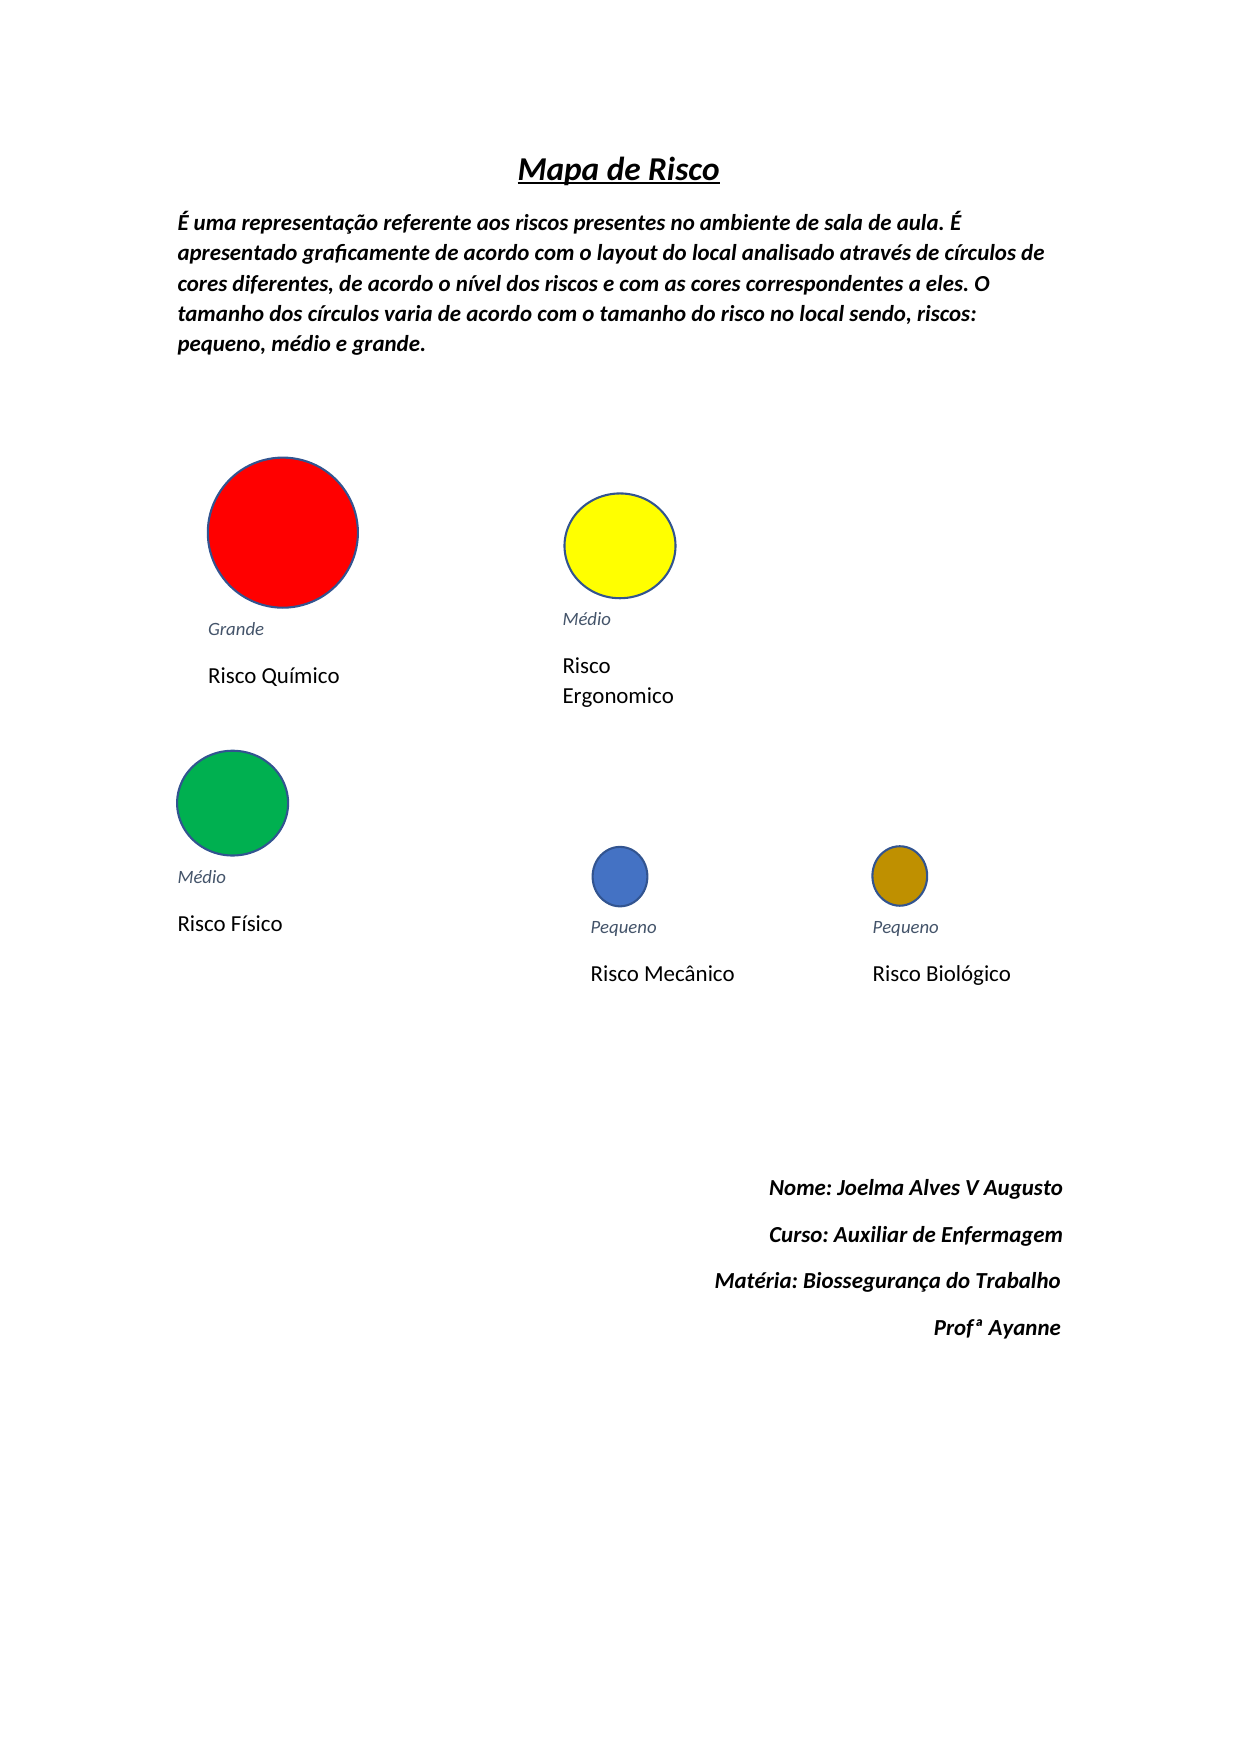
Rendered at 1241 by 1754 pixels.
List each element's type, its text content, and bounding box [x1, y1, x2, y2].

text Matéria: Biossegurança do Trabalho [177, 1267, 1063, 1294]
text É uma representação referente aos riscos presentes no ambiente de sala de aula. É apresentado graficamente de acordo com o layout do local analisado através de círculos de cores diferentes, de acordo o nível dos riscos e com as cores correspondentes a eles. O tamanho dos círculos varia de acordo com o tamanho do risco no local sendo, riscos: pequeno, médio e grande. [177, 208, 1063, 357]
text Profª Ayanne [177, 1313, 1063, 1341]
text Mapa de Risco [177, 148, 1063, 188]
text Nome: Joelma Alves V Augusto [177, 1173, 1063, 1201]
text Curso: Auxiliar de Enfermagem [177, 1220, 1063, 1248]
